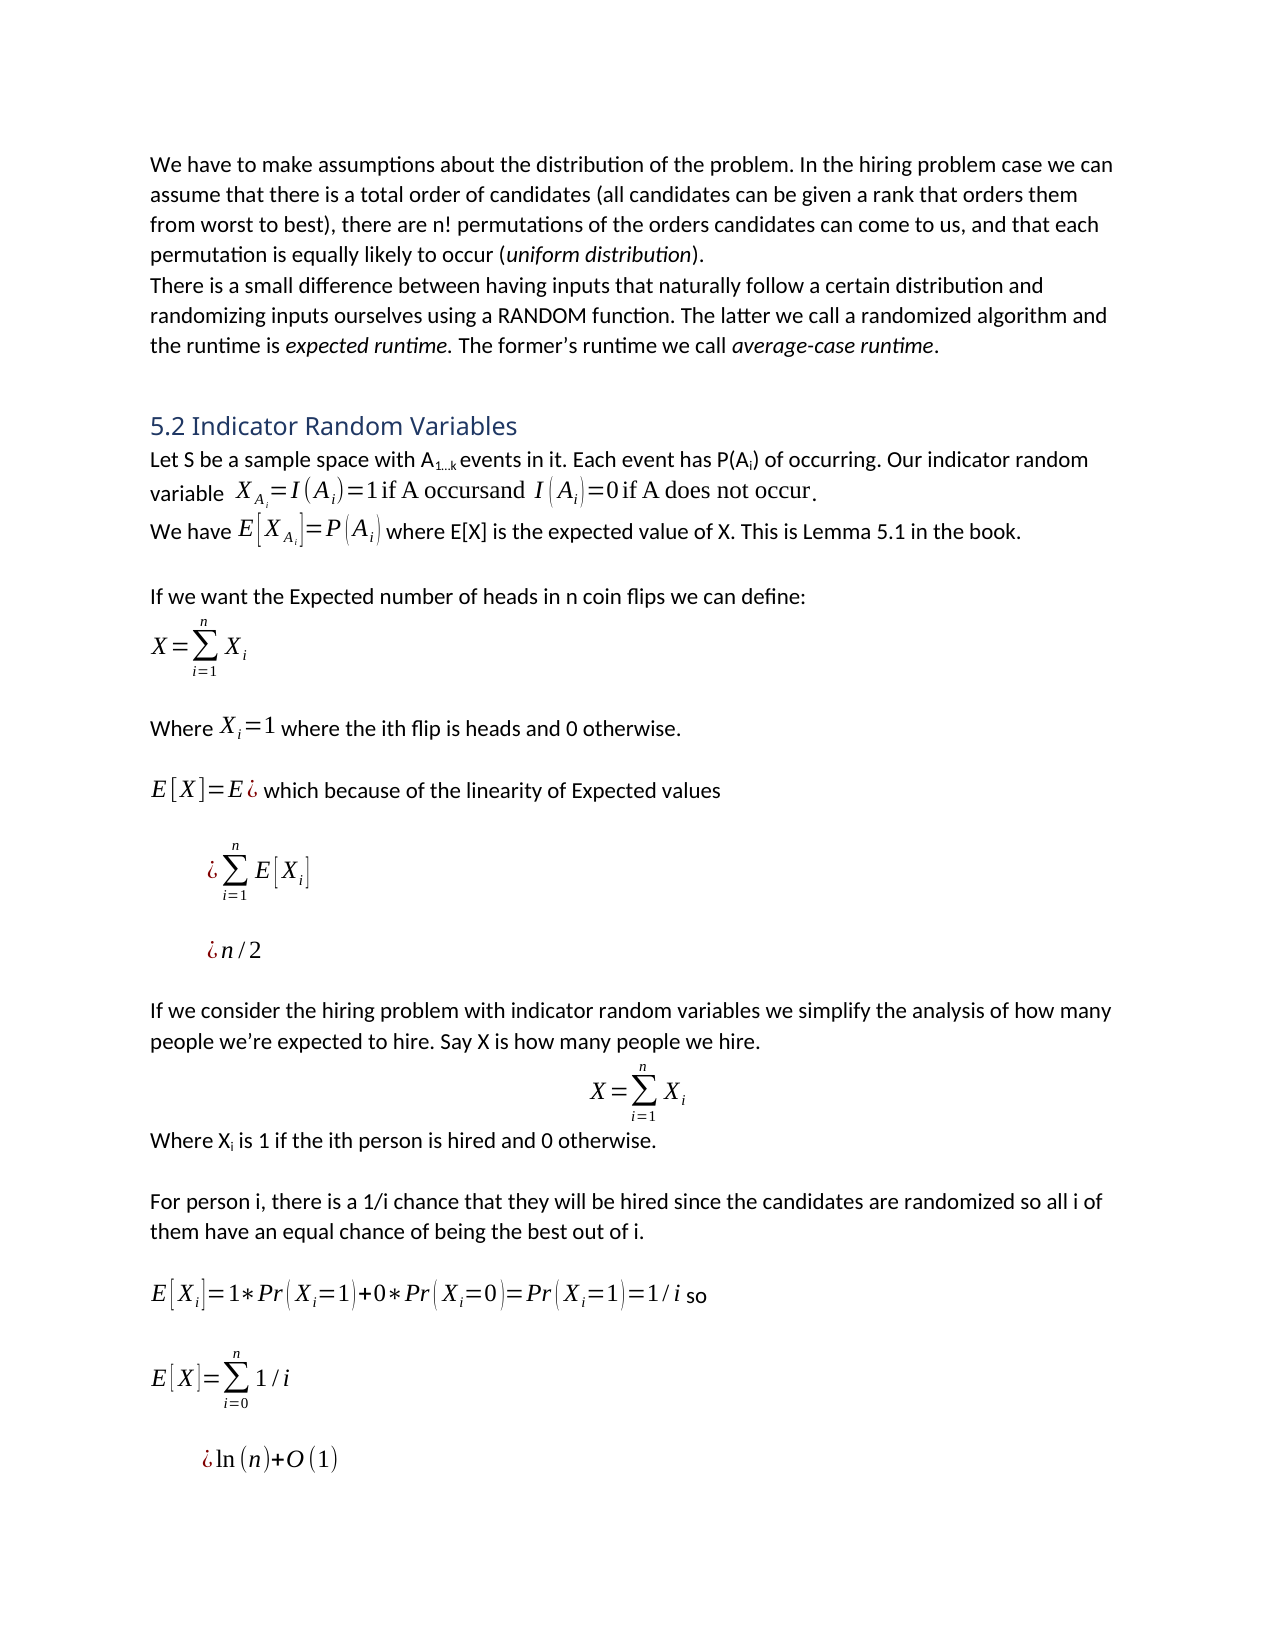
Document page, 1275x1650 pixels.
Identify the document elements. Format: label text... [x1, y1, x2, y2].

list Where Xi is 1 if the ith person is hired and 0 otherwise. [150, 1127, 1125, 1154]
list Let S be a sample space with A1…k events in it. Each event has P(Ai) of occurring. Our indicator random variable . [150, 445, 1125, 511]
list For person i, there is a 1/i chance that they will be hired since the candidates are randomized so all i of them have an equal chance of being the best out of i. [150, 1187, 1125, 1245]
list If we consider the hiring problem with indicator random variables we simplify the analysis of how many people we’re expected to hire. Say X is how many people we hire. [150, 997, 1125, 1055]
subtitle 5.2 Indicator Random Variables [150, 408, 1125, 442]
list Where where the ith flip is heads and 0 otherwise. [150, 712, 1125, 743]
list There is a small difference between having inputs that naturally follow a certain distribution and randomizing inputs ourselves using a RANDOM function. The latter we call a randomized algorithm and the runtime is expected runtime. The former’s runtime we call average-case runtime. [150, 271, 1125, 359]
list so [150, 1278, 1125, 1312]
list We have where E[X] is the expected value of X. This is Lemma 5.1 in the book. [150, 513, 1125, 550]
list We have to make assumptions about the distribution of the problem. In the hiring problem case we can assume that there is a total order of candidates (all candidates can be given a rank that orders them from worst to best), there are n! permutations of the orders candidates can come to us, and that each permutation is equally likely to occur (uniform distribution). [150, 150, 1125, 269]
list If we want the Expected number of heads in n coin flips we can define: [150, 582, 1125, 610]
list which because of the linearity of Expected values [150, 776, 1125, 804]
